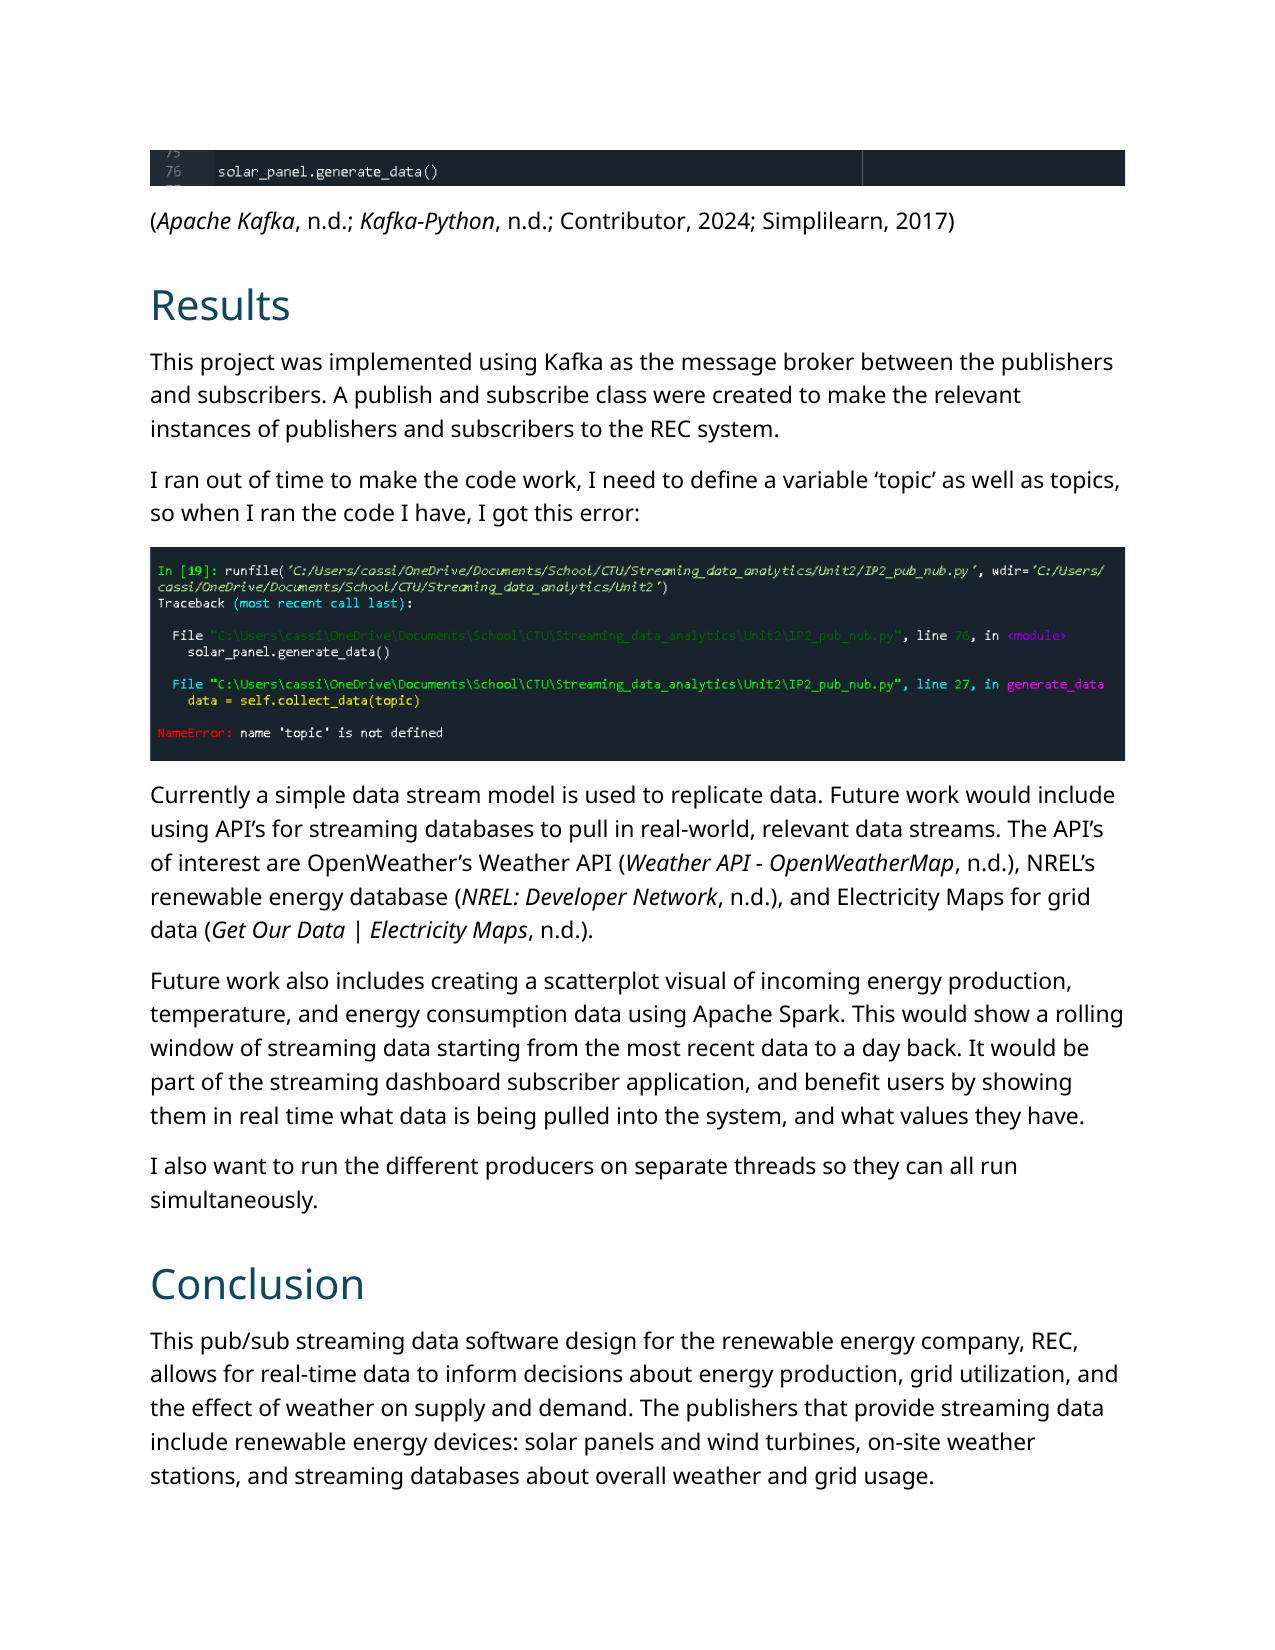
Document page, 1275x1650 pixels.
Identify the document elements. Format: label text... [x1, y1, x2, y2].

text I also want to run the different producers on separate threads so they can all run simultaneously. [150, 1150, 1125, 1215]
text This project was implemented using Kafka as the message broker between the publishers and subscribers. A publish and subscribe class were created to make the relevant instances of publishers and subscribers to the REC system. [150, 346, 1125, 444]
picture [150, 150, 1125, 186]
text Future work also includes creating a scatterplot visual of incoming energy production, temperature, and energy consumption data using Apache Spark. This would show a rolling window of streaming data starting from the most recent data to a day back. It would be part of the streaming dashboard subscriber application, and benefit users by showing them in real time what data is being pulled into the system, and what values they have. [150, 965, 1125, 1131]
text I ran out of time to make the code work, I need to define a variable ‘topic’ as well as topics, so when I ran the code I have, I got this error: [150, 463, 1125, 528]
text This pub/sub streaming data software design for the renewable energy company, REC, allows for real-time data to inform decisions about energy production, grid utilization, and the effect of weather on supply and demand. The publishers that provide streaming data include renewable energy devices: solar panels and wind turbines, on-site weather stations, and streaming databases about overall weather and grid usage. [150, 1325, 1125, 1491]
text Currently a simple data stream model is used to replicate data. Future work would include using API’s for streaming databases to pull in real-world, relevant data streams. The API’s of interest are OpenWeather’s Weather API (Weather API - OpenWeatherMap, n.d.), NREL’s renewable energy database (NREL: Developer Network, n.d.), and Electricity Maps for grid data (Get Our Data | Electricity Maps, n.d.). [150, 779, 1125, 946]
picture [150, 547, 1125, 761]
subtitle Results [150, 276, 1125, 333]
subtitle Conclusion [150, 1255, 1125, 1312]
text (Apache Kafka, n.d.; Kafka-Python, n.d.; Contributor, 2024; Simplilearn, 2017) [150, 205, 1125, 236]
